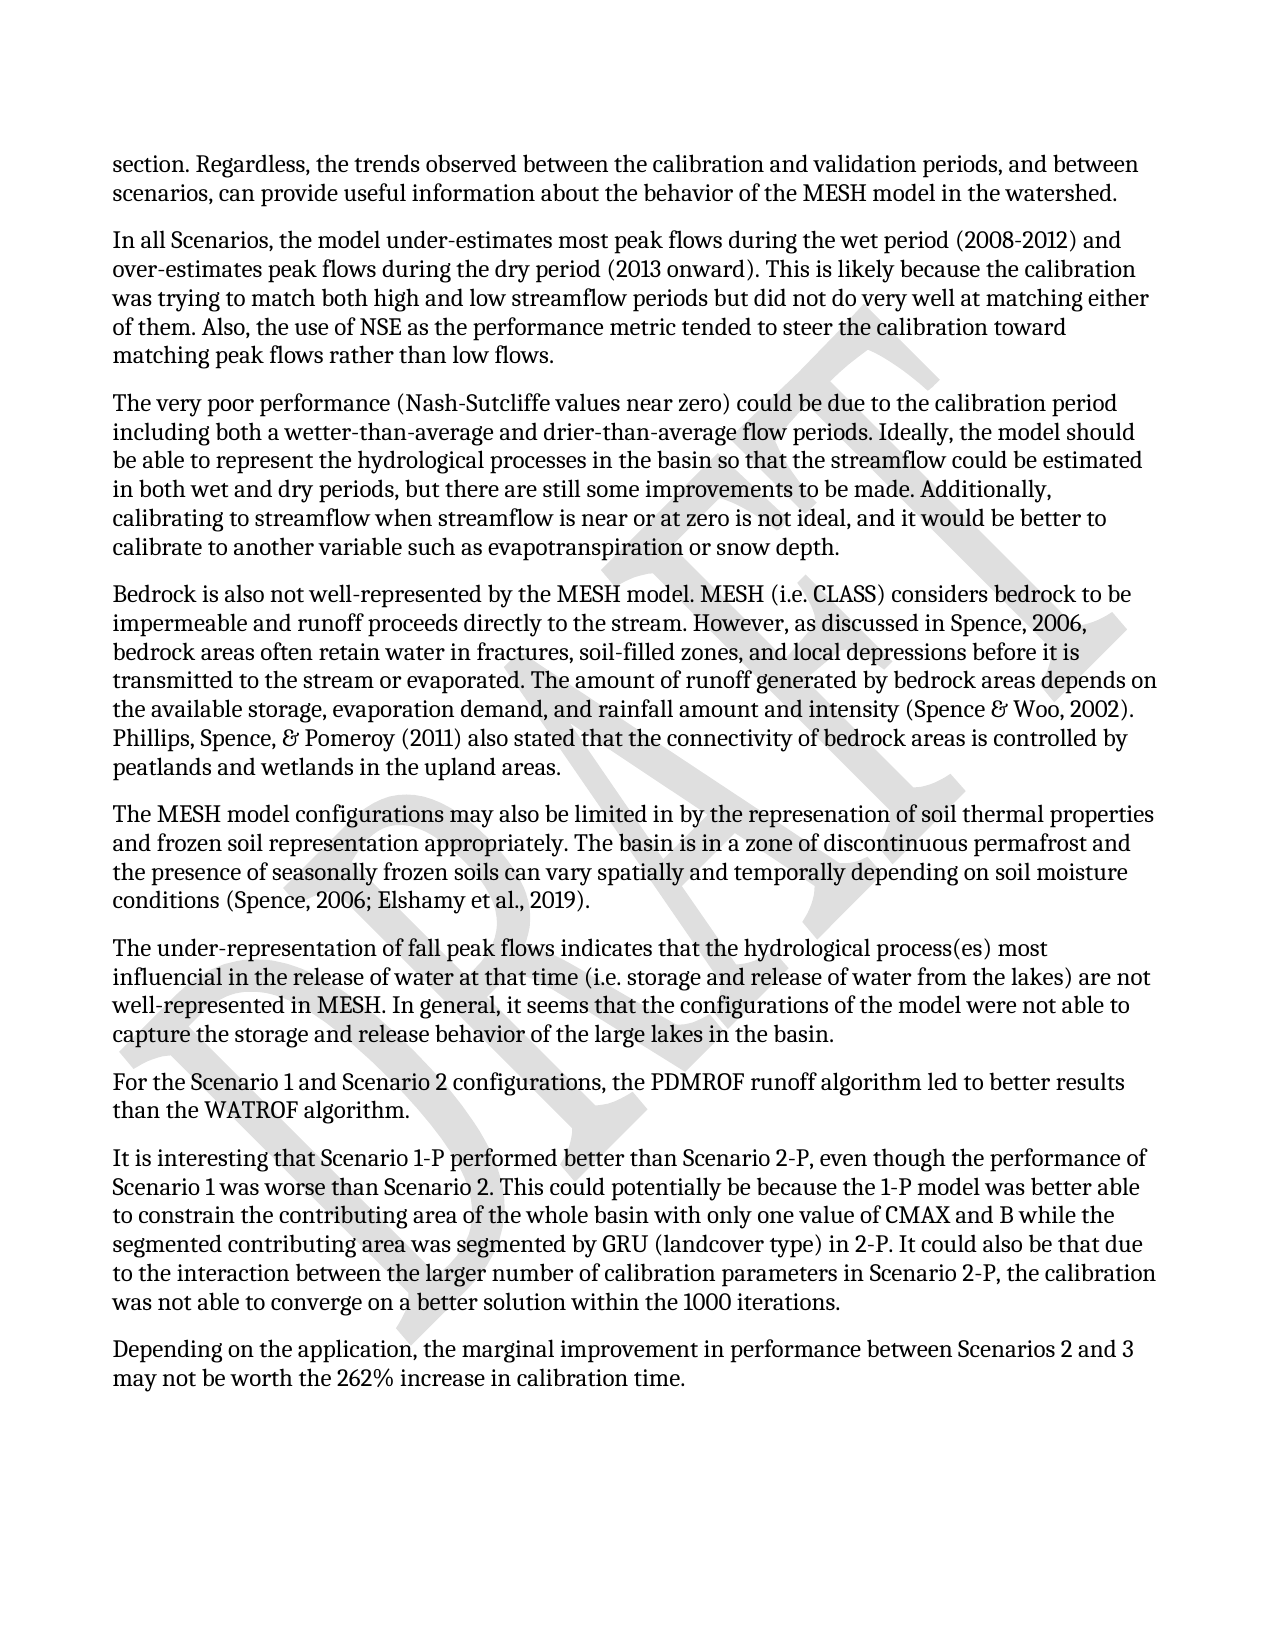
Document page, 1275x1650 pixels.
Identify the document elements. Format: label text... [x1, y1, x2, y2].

text The MESH model configurations may also be limited in by the represenation of soil thermal properties and frozen soil representation appropriately. The basin is in a zone of discontinuous permafrost and the presence of seasonally frozen soils can vary spatially and temporally depending on soil moisture conditions (Spence, 2006; Elshamy et al., 2019). [112, 800, 1162, 915]
text The under-representation of fall peak flows indicates that the hydrological process(es) most influencial in the release of water at that time (i.e. storage and release of water from the lakes) are not well-represented in MESH. In general, it seems that the configurations of the model were not able to capture the storage and release behavior of the large lakes in the basin. [112, 934, 1162, 1049]
text Depending on the application, the marginal improvement in performance between Scenarios 2 and 3 may not be worth the 262% increase in calibration time. [112, 1335, 1162, 1392]
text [112, 150, 1162, 207]
text In all Scenarios, the model under-estimates most peak flows during the wet period (2008-2012) and over-estimates peak flows during the dry period (2013 onward). This is likely because the calibration was trying to match both high and low streamflow periods but did not do very well at matching either of them. Also, the use of NSE as the performance metric tended to steer the calibration toward matching peak flows rather than low flows. [112, 226, 1162, 370]
text It is interesting that Scenario 1-P performed better than Scenario 2-P, even though the performance of Scenario 1 was worse than Scenario 2. This could potentially be because the 1-P model was better able to constrain the contributing area of the whole basin with only one value of CMAX and B while the segmented contributing area was segmented by GRU (landcover type) in 2-P. It could also be that due to the interaction between the larger number of calibration parameters in Scenario 2-P, the calibration was not able to converge on a better solution within the 1000 iterations. [112, 1144, 1162, 1316]
text The very poor performance (Nash-Sutcliffe values near zero) could be due to the calibration period including both a wetter-than-average and drier-than-average flow periods. Ideally, the model should be able to represent the hydrological processes in the basin so that the streamflow could be estimated in both wet and dry periods, but there are still some improvements to be made. Additionally, calibrating to streamflow when streamflow is near or at zero is not ideal, and it would be better to calibrate to another variable such as evapotranspiration or snow depth. [112, 389, 1162, 561]
text For the Scenario 1 and Scenario 2 configurations, the PDMROF runoff algorithm led to better results than the WATROF algorithm. [112, 1067, 1162, 1125]
text Bedrock is also not well-represented by the MESH model. MESH (i.e. CLASS) considers bedrock to be impermeable and runoff proceeds directly to the stream. However, as discussed in Spence, 2006, bedrock areas often retain water in fractures, soil-filled zones, and local depressions before it is transmitted to the stream or evaporated. The amount of runoff generated by bedrock areas depends on the available storage, evaporation demand, and rainfall amount and intensity (Spence & Woo, 2002). Phillips, Spence, & Pomeroy (2011) also stated that the connectivity of bedrock areas is controlled by peatlands and wetlands in the upland areas. [112, 580, 1162, 781]
